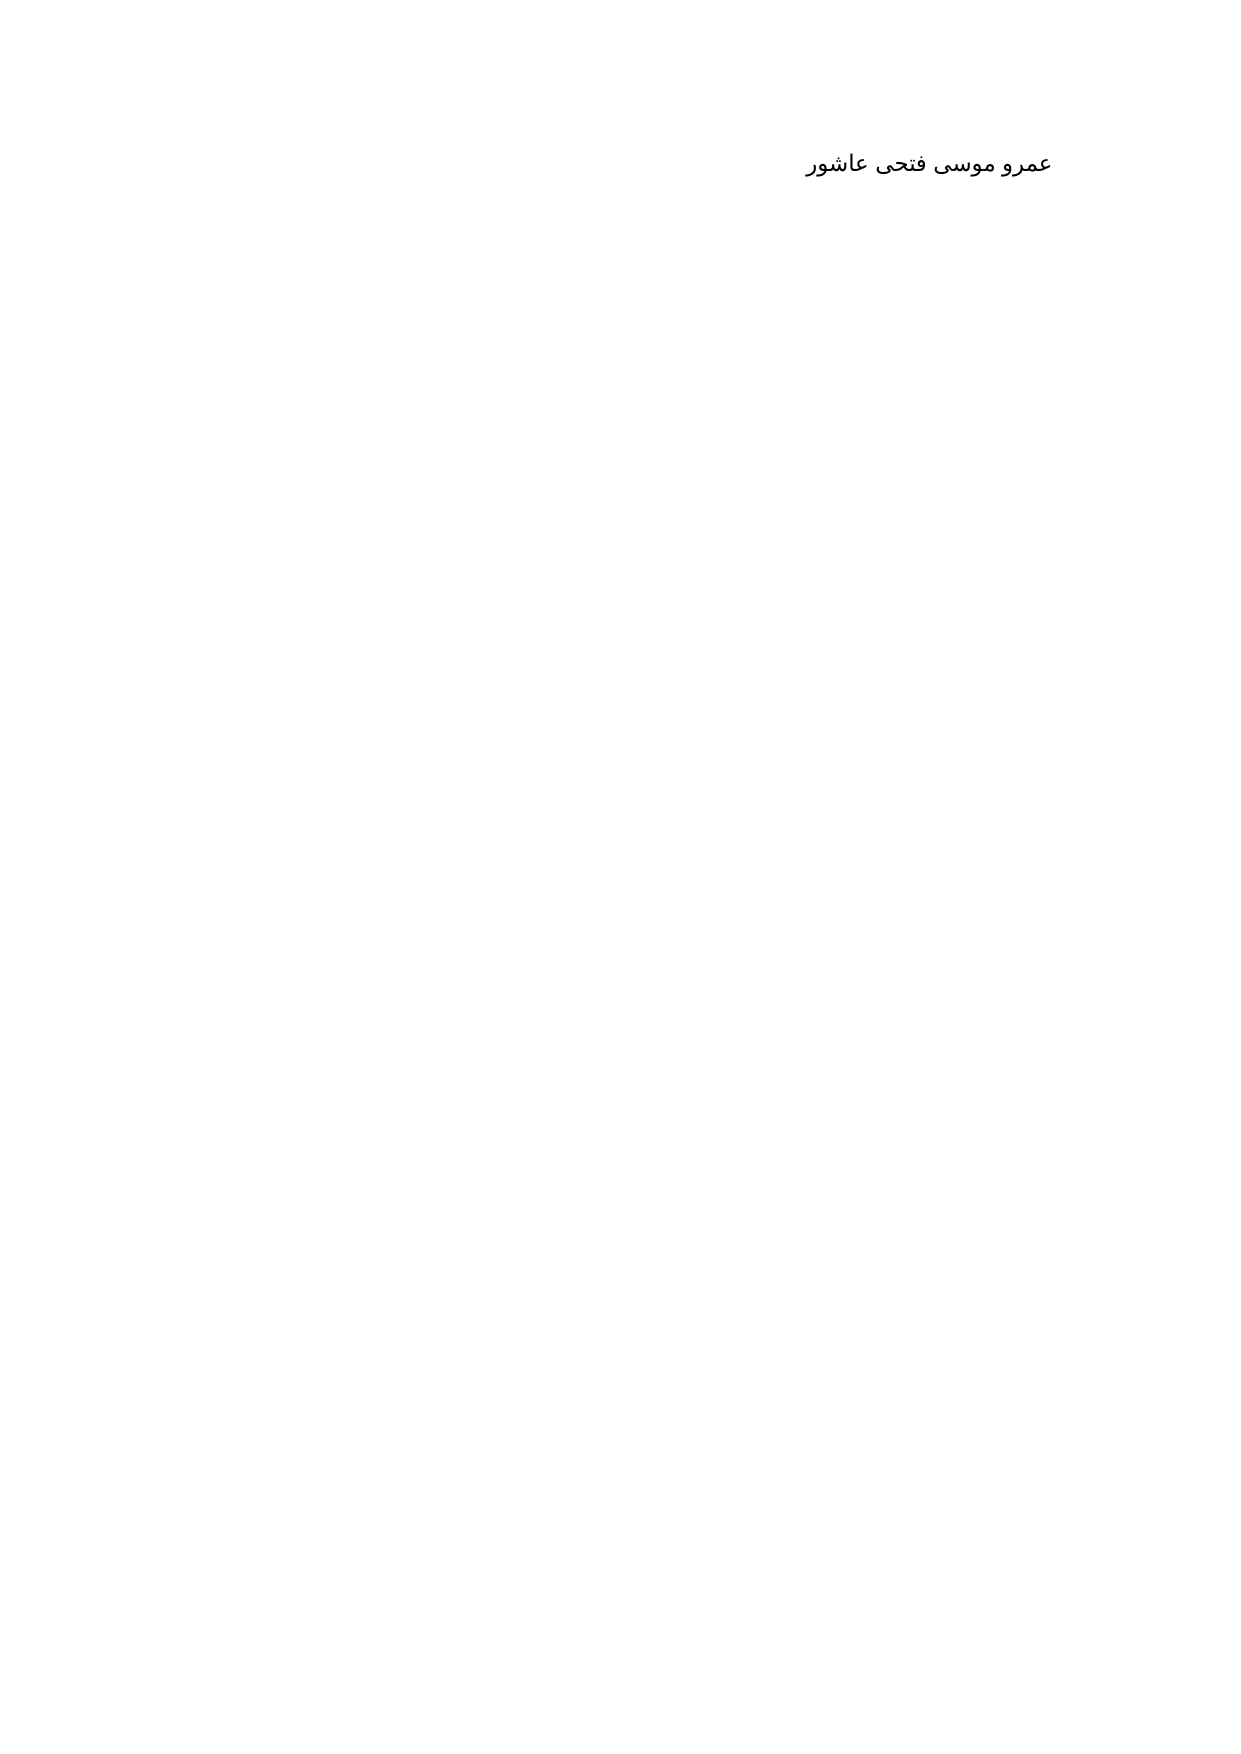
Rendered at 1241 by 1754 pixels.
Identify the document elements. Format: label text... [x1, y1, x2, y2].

text عمرو موسى فتحى عاشور [187, 150, 1053, 176]
